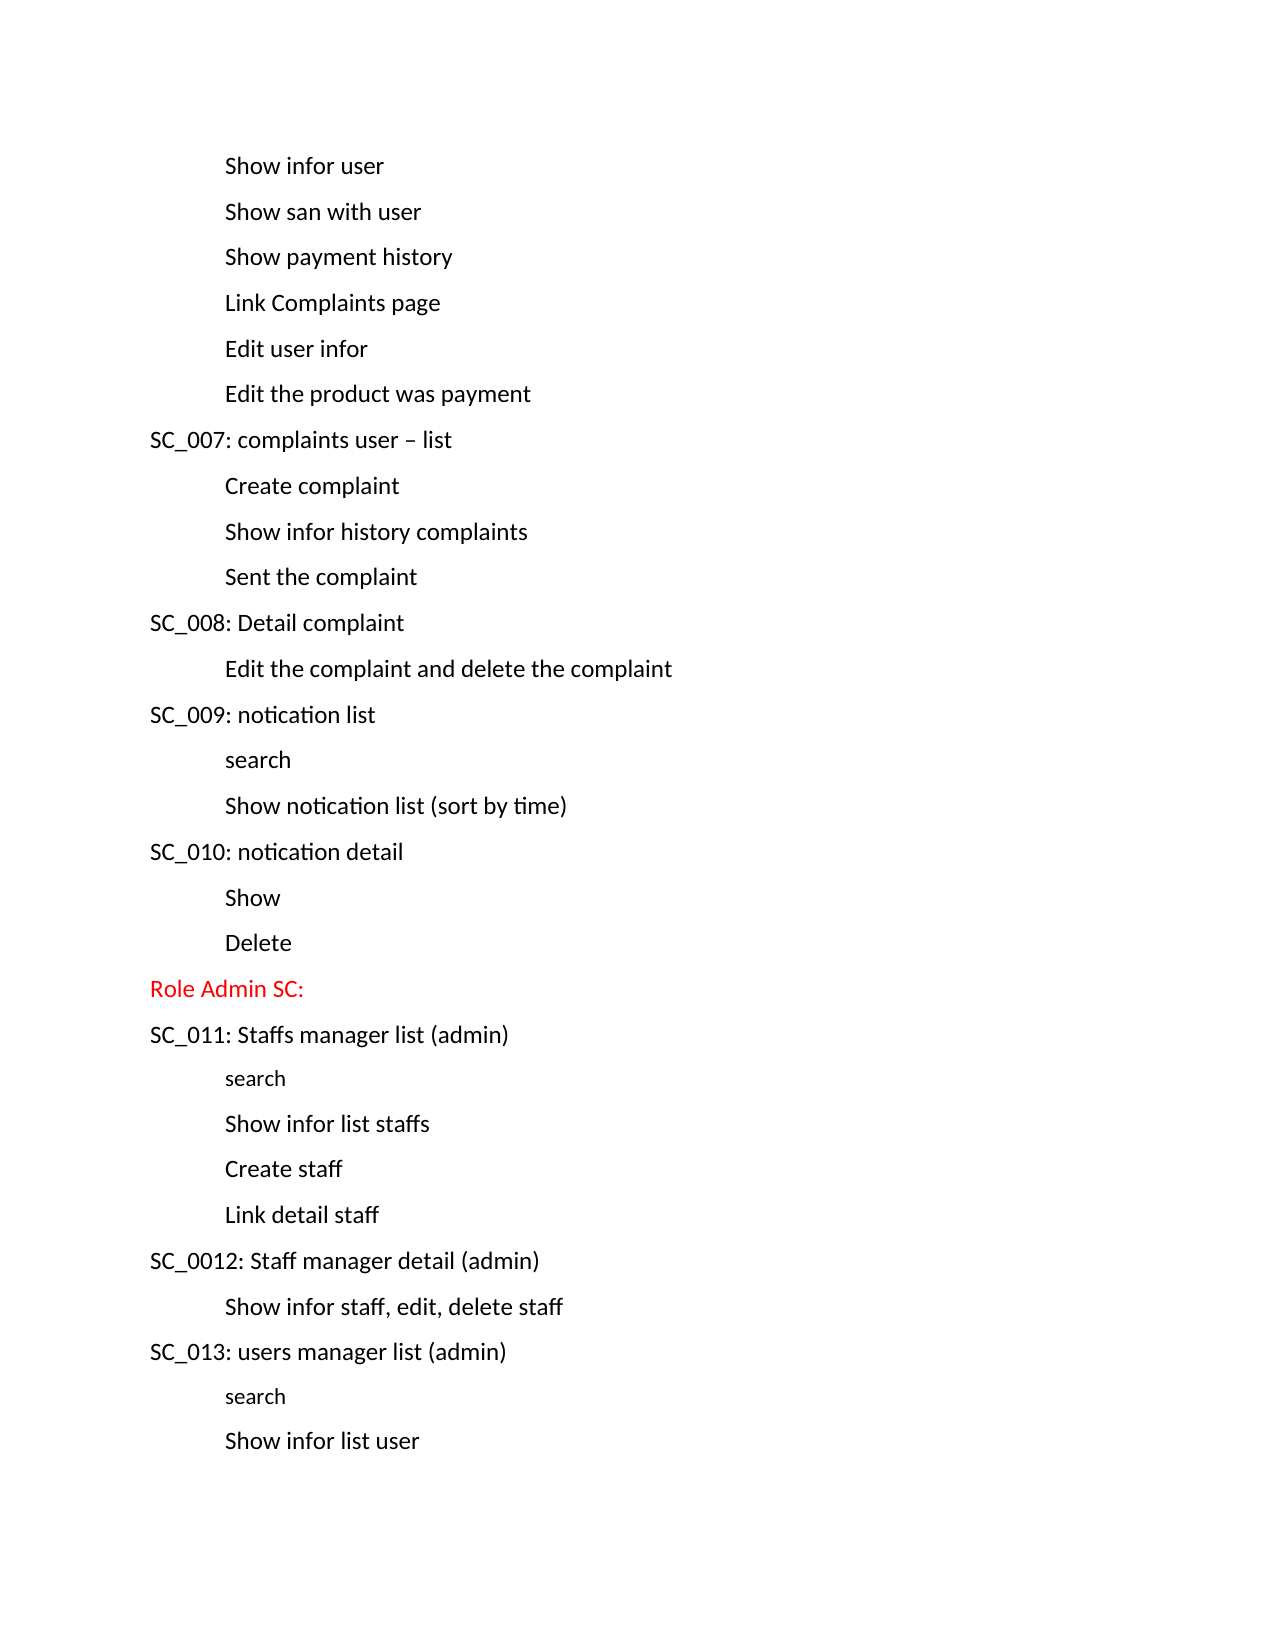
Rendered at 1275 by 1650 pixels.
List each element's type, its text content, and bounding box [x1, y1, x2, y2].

text Create staff [150, 1153, 1125, 1184]
text Show payment history [150, 241, 1125, 272]
text SC_011: Staffs manager list (admin) [150, 1019, 1125, 1049]
text Link detail staff [150, 1199, 1125, 1230]
text SC_009: notication list [150, 699, 1125, 729]
text search [150, 744, 1125, 775]
text Show infor user [150, 150, 1125, 181]
text SC_010: notication detail [150, 836, 1125, 866]
text Delete [150, 927, 1125, 958]
text Show infor history complaints [150, 516, 1125, 546]
text Link Complaints page [150, 287, 1125, 318]
text SC_007: complaints user – list [150, 424, 1125, 455]
text Edit the product was payment [150, 379, 1125, 409]
text Show [150, 882, 1125, 912]
text Show infor staff, edit, delete staff [150, 1291, 1125, 1321]
text SC_013: users manager list (admin) [150, 1336, 1125, 1367]
text Role Admin SC: [150, 973, 1125, 1004]
text SC_0012: Staff manager detail (admin) [150, 1245, 1125, 1276]
text Create complaint [150, 470, 1125, 501]
text Show notication list (sort by time) [150, 790, 1125, 821]
text Edit the complaint and delete the complaint [150, 653, 1125, 683]
text Show infor list user [150, 1425, 1125, 1456]
text Edit user infor [150, 333, 1125, 363]
text search [150, 1064, 1125, 1093]
text Sent the complaint [150, 562, 1125, 592]
text search [150, 1382, 1125, 1410]
text Show infor list staffs [150, 1108, 1125, 1138]
text Show san with user [150, 196, 1125, 226]
text SC_008: Detail complaint [150, 607, 1125, 638]
